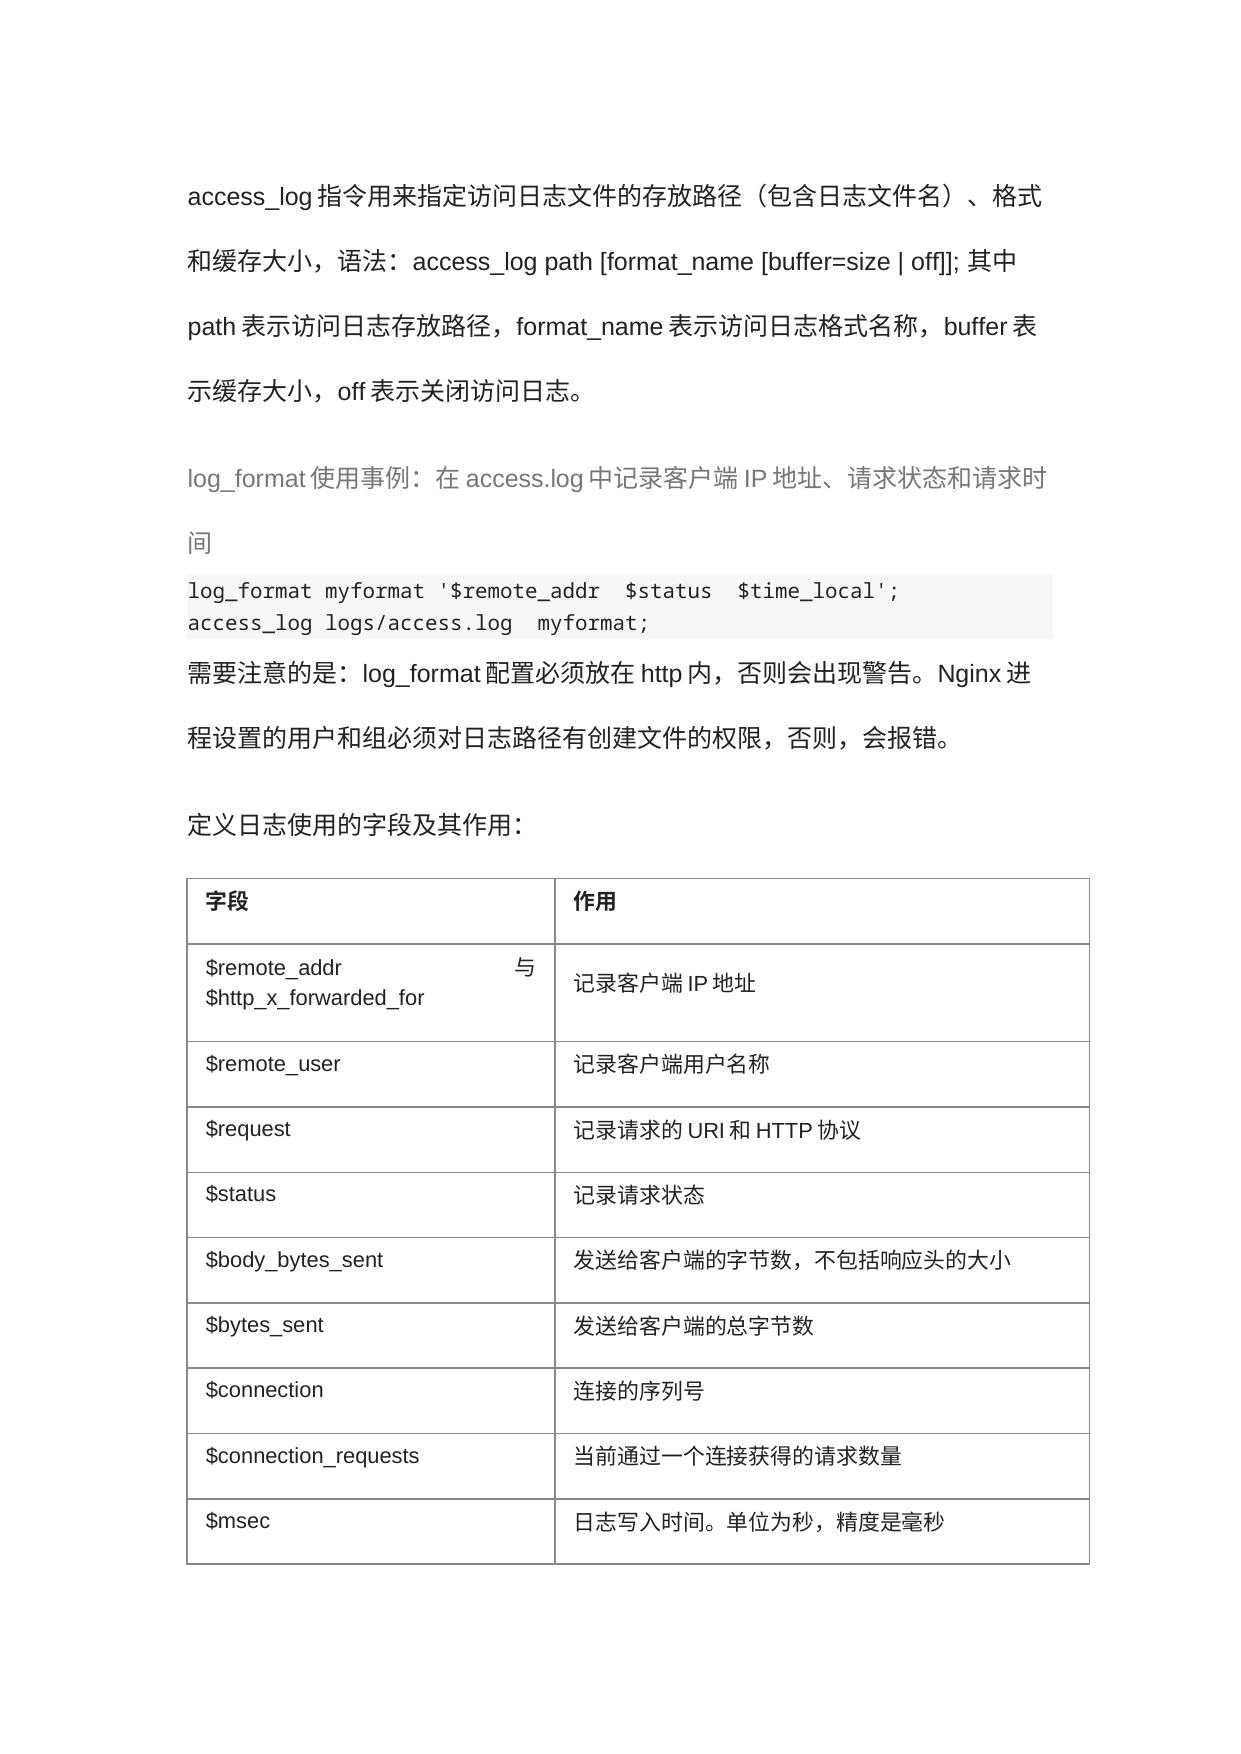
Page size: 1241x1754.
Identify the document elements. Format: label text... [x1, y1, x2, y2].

text log_format使用事例：在access.log中记录客户端IP地址、请求状态和请求时间 [187, 444, 1053, 574]
table_header 字段 [188, 879, 554, 943]
table_cell $request [188, 1108, 554, 1171]
table_cell $remote_addr与$http_x_forwarded_for [188, 945, 554, 1041]
table_cell $bytes_sent [188, 1304, 554, 1367]
table_cell 发送给客户端的总字节数 [556, 1304, 1089, 1367]
table_cell 发送给客户端的字节数，不包括响应头的大小 [556, 1238, 1089, 1302]
table_cell 记录客户端IP地址 [556, 945, 1089, 1041]
table_cell $msec [188, 1500, 554, 1563]
table_cell 记录客户端用户名称 [556, 1042, 1089, 1106]
table_cell 记录请求状态 [556, 1173, 1089, 1237]
table_cell $status [188, 1173, 554, 1237]
table_cell 当前通过一个连接获得的请求数量 [556, 1434, 1089, 1498]
table_cell $connection_requests [188, 1434, 554, 1498]
table_cell 日志写入时间。单位为秒，精度是毫秒 [556, 1500, 1089, 1563]
table_header 作用 [556, 879, 1089, 943]
text 定义日志使用的字段及其作用： [187, 791, 1053, 856]
text access_log指令用来指定访问日志文件的存放路径（包含日志文件名）、格式和缓存大小，语法：access_log path [format_name [buffer=size | off]]; 其中path表示访问日志存放路径，format_name表示访问日志格式名称，buffer表示缓存大小，off表示关闭访问日志。 [187, 162, 1053, 422]
text 需要注意的是：log_format配置必须放在http内，否则会出现警告。Nginx进程设置的用户和组必须对日志路径有创建文件的权限，否则，会报错。 [187, 639, 1053, 769]
text access_log logs/access.log myformat; [187, 606, 1053, 639]
table_cell 连接的序列号 [556, 1369, 1089, 1433]
table_cell 记录请求的URI和HTTP协议 [556, 1108, 1089, 1171]
table_cell $connection [188, 1369, 554, 1433]
table_cell $body_bytes_sent [188, 1238, 554, 1302]
text log_format myformat '$remote_addr $status $time_local'; [187, 574, 1053, 606]
table_cell $remote_user [188, 1042, 554, 1106]
